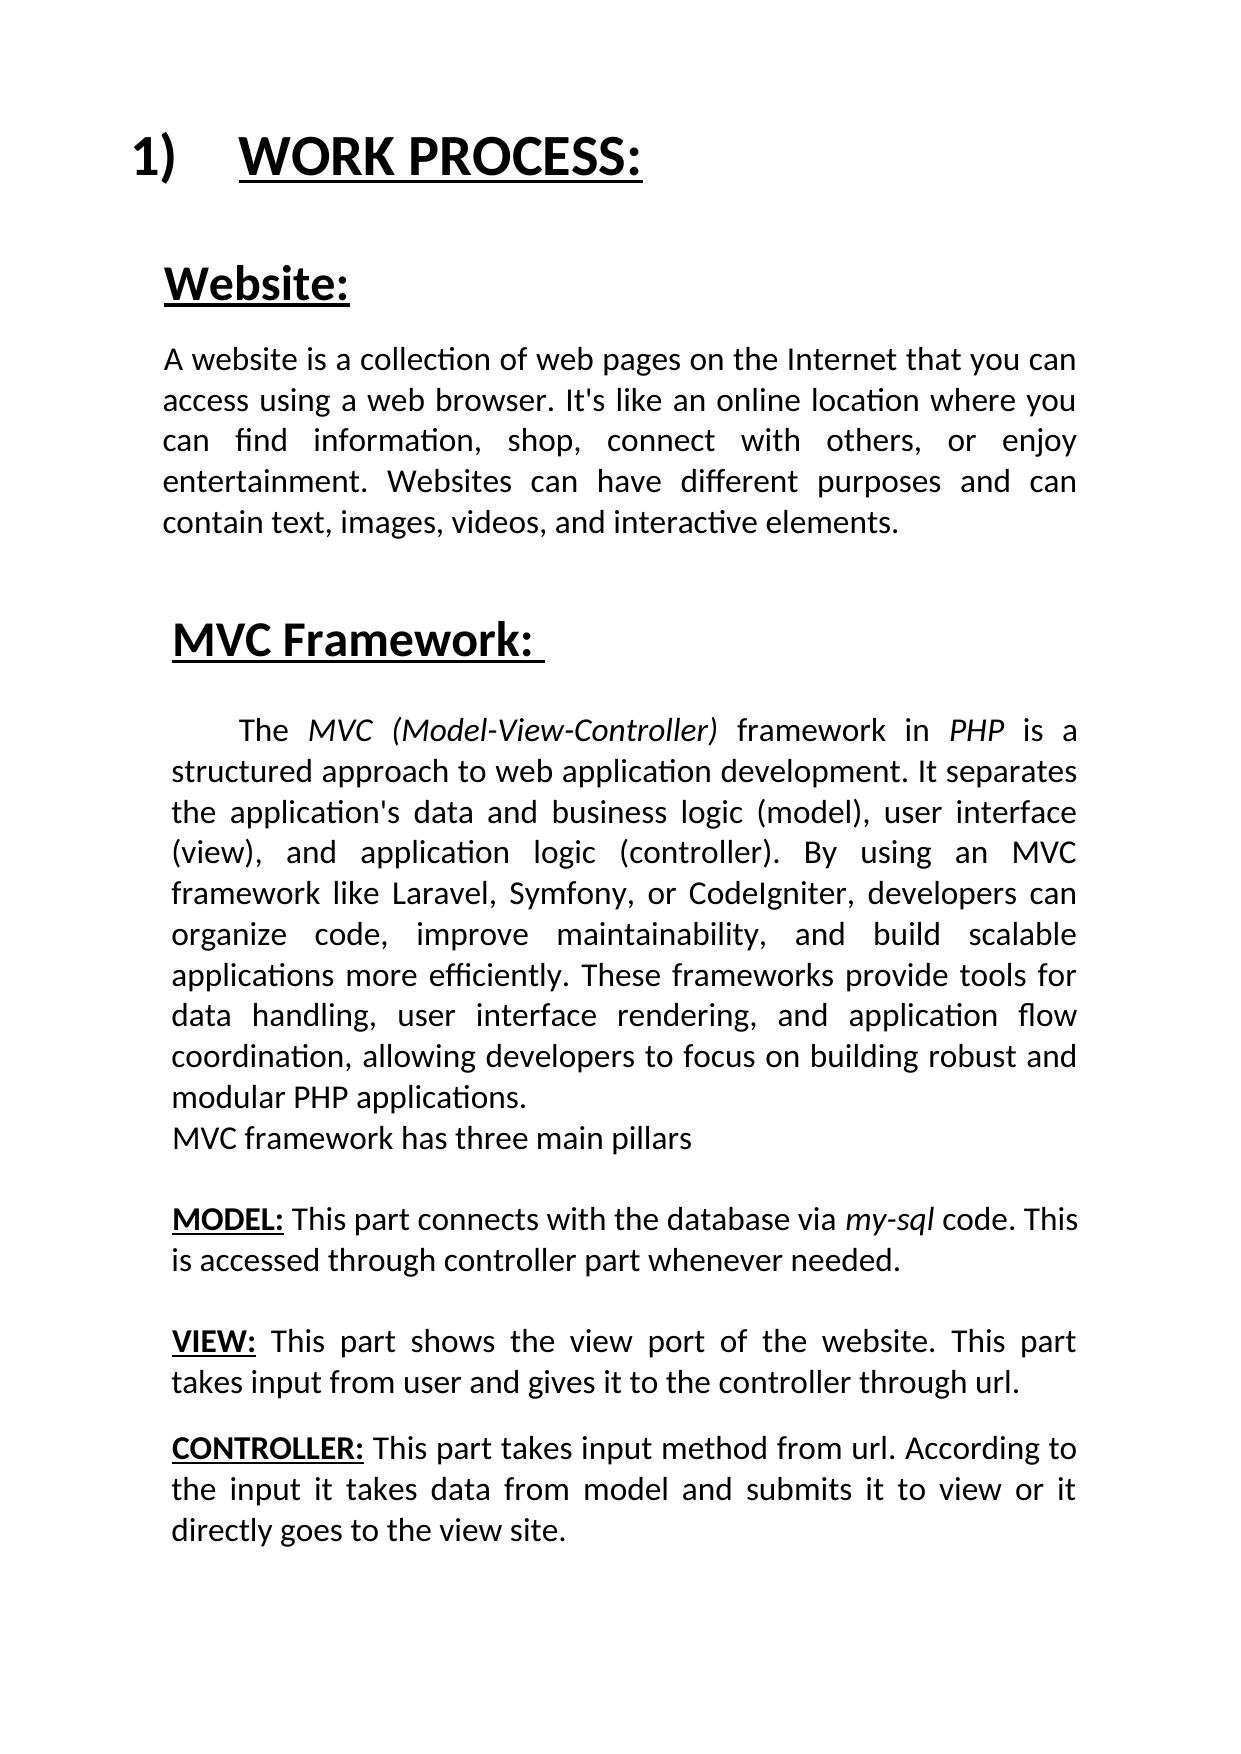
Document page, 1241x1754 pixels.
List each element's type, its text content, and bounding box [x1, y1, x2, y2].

text VIEW: This part shows the view port of the website. This part takes input from user and gives it to the controller through url. [171, 1320, 1078, 1402]
text The MVC (Model-View-Controller) framework in PHP is a structured approach to web application development. It separates the application's data and business logic (model), user interface (view), and application logic (controller). By using an MVC framework like Laravel, Symfony, or CodeIgniter, developers can organize code, improve maintainability, and build scalable applications more efficiently. These frameworks provide tools for data handling, user interface rendering, and application flow coordination, allowing developers to focus on building robust and modular PHP applications. [171, 709, 1078, 1117]
text MODEL: This part connects with the database via my-sql code. This is accessed through controller part whenever needed. [171, 1198, 1078, 1279]
text MVC framework has three main pillars [171, 1117, 1078, 1157]
text MVC Framework: [171, 608, 1078, 669]
text CONTROLLER: This part takes input method from url. According to the input it takes data from model and submits it to view or it directly goes to the view site. [171, 1427, 1078, 1549]
text A website is a collection of web pages on the Internet that you can access using a web browser. It's like an online location where you can find information, shop, connect with others, or enjoy entertainment. Websites can have different purposes and can contain text, images, videos, and interactive elements. [88, 338, 1078, 541]
list WORK PROCESS: [130, 119, 1240, 190]
text Website: [88, 251, 1240, 312]
